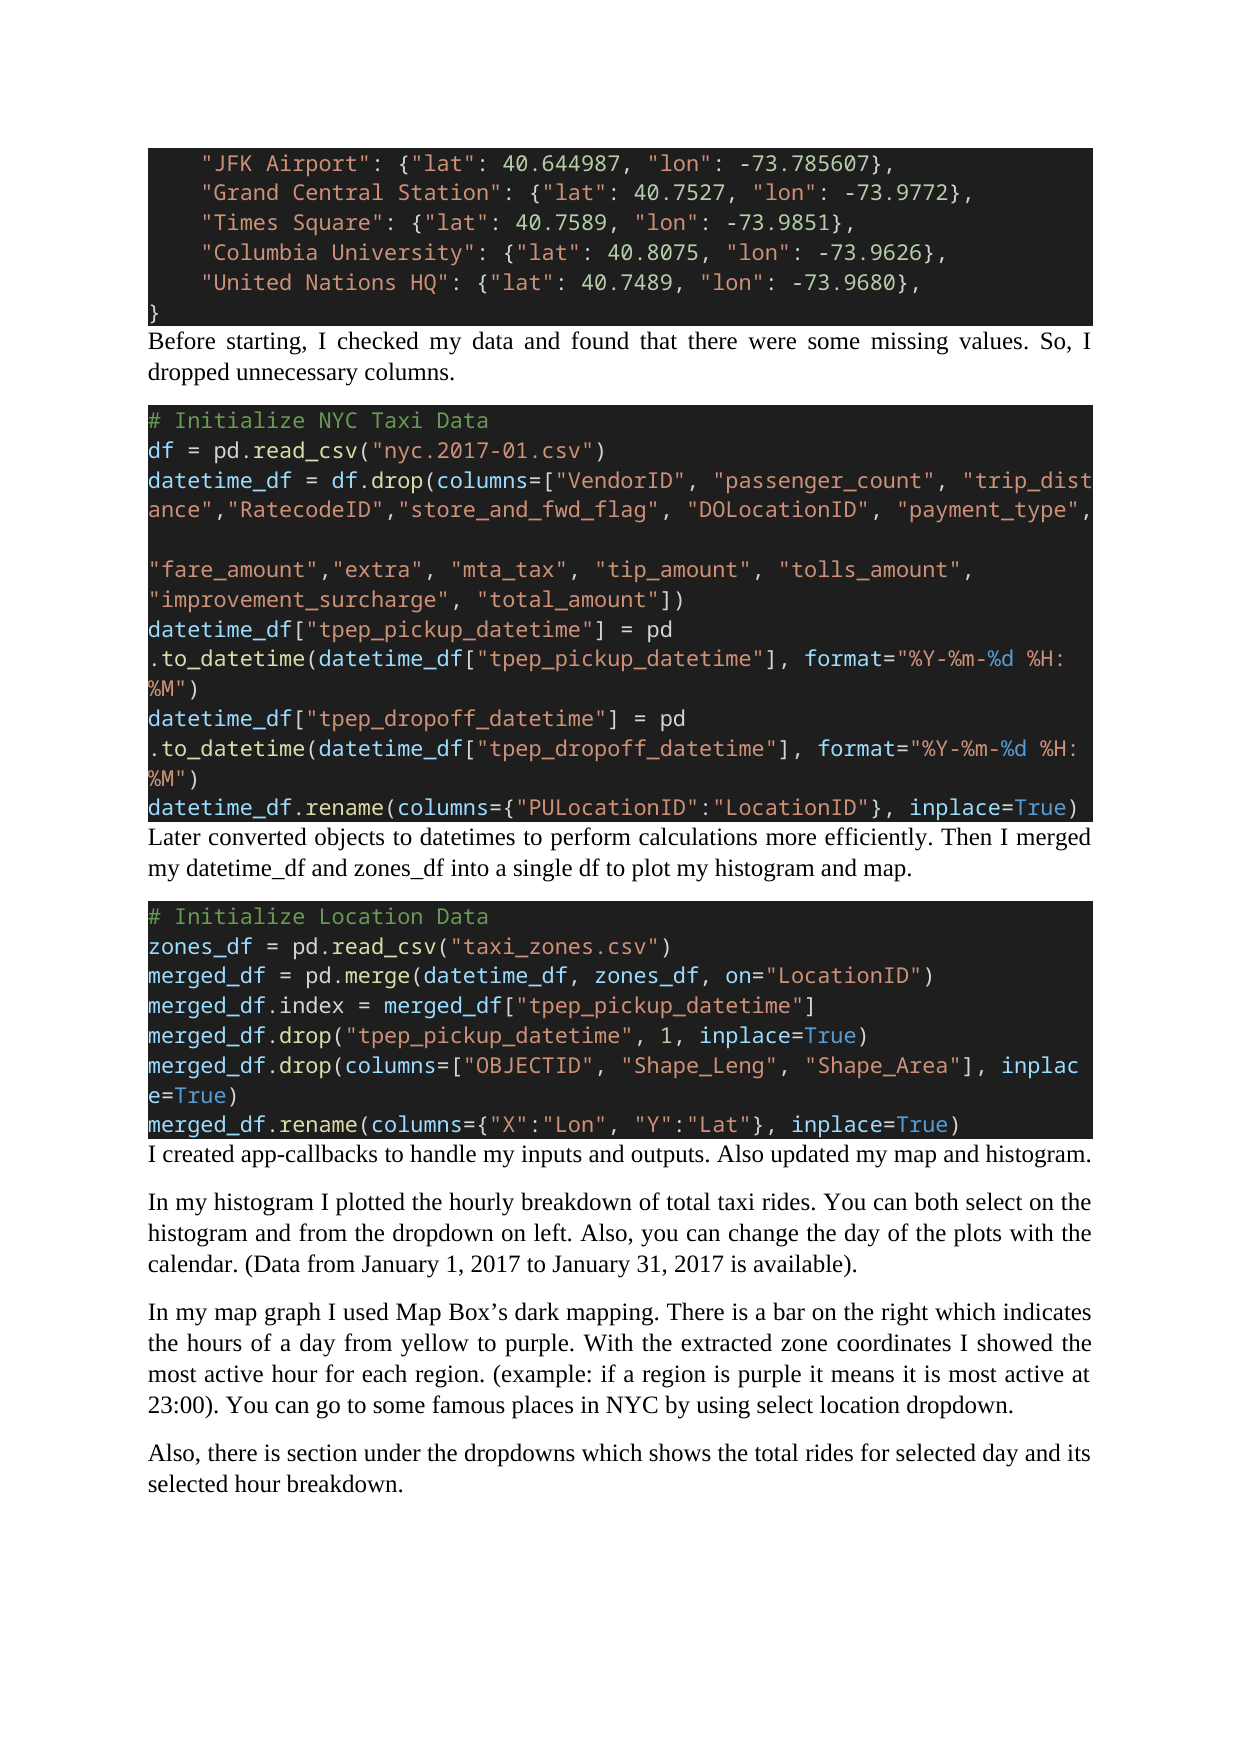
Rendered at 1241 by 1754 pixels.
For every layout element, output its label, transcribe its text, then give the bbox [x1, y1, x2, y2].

text "JFK Airport": {"lat": 40.644987, "lon": -73.785607}, [148, 148, 1093, 177]
text In my map graph I used Map Box’s dark mapping. There is a bar on the right which indicates the hours of a day from yellow to purple. With the extracted zone coordinates I showed the most active hour for each region. (example: if a region is purple it means it is most active at 23:00). You can go to some famous places in NYC by using select location dropdown. [148, 1297, 1093, 1419]
text } [148, 297, 1093, 326]
text "Columbia University": {"lat": 40.8075, "lon": -73.9626}, [148, 237, 1093, 267]
text datetime_df = df.drop(columns=["VendorID", "passenger_count", "trip_distance","RatecodeID","store_and_fwd_flag", "DOLocationID", "payment_type", "fare_amount","extra", "mta_tax", "tip_amount", "tolls_amount", [148, 465, 1093, 584]
text "Times Square": {"lat": 40.7589, "lon": -73.9851}, [148, 207, 1093, 237]
text merged_df.index = merged_df["tpep_pickup_datetime"] [148, 990, 1093, 1020]
text merged_df = pd.merge(datetime_df, zones_df, on="LocationID") [148, 961, 1093, 990]
text In my histogram I plotted the hourly breakdown of total taxi rides. You can both select on the histogram and from the dropdown on left. Also, you can change the day of the plots with the calendar. (Data from January 1, 2017 to January 31, 2017 is available). [148, 1187, 1093, 1278]
text zones_df = pd.read_csv("taxi_zones.csv") [148, 931, 1093, 961]
text "improvement_surcharge", "total_amount"]) [148, 584, 1093, 614]
text merged_df.rename(columns={"X":"Lon", "Y":"Lat"}, inplace=True) [148, 1109, 1093, 1139]
text Later converted objects to datetimes to perform calculations more efficiently. Then I merged my datetime_df and zones_df into a single df to plot my histogram and map. [148, 822, 1093, 882]
text I created app-callbacks to handle my inputs and outputs. Also updated my map and histogram. [148, 1139, 1093, 1168]
text # Initialize Location Data [148, 901, 1093, 931]
text "Grand Central Station": {"lat": 40.7527, "lon": -73.9772}, [148, 177, 1093, 207]
text datetime_df["tpep_dropoff_datetime"] = pd.to_datetime(datetime_df["tpep_dropoff_datetime"], format="%Y-%m-%d %H:%M") [148, 703, 1093, 792]
text # Initialize NYC Taxi Data [148, 405, 1093, 435]
text Also, there is section under the dropdowns which shows the total rides for selected day and its selected hour breakdown. [148, 1438, 1093, 1497]
text merged_df.drop(columns=["OBJECTID", "Shape_Leng", "Shape_Area"], inplace=True) [148, 1050, 1093, 1109]
text datetime_df["tpep_pickup_datetime"] = pd.to_datetime(datetime_df["tpep_pickup_datetime"], format="%Y-%m-%d %H:%M") [148, 614, 1093, 703]
text datetime_df.rename(columns={"PULocationID":"LocationID"}, inplace=True) [148, 792, 1093, 822]
text merged_df.drop("tpep_pickup_datetime", 1, inplace=True) [148, 1020, 1093, 1050]
text Before starting, I checked my data and found that there were some missing values. So, I dropped unnecessary columns. [148, 326, 1093, 386]
text df = pd.read_csv("nyc.2017-01.csv") [148, 435, 1093, 465]
text "United Nations HQ": {"lat": 40.7489, "lon": -73.9680}, [148, 267, 1093, 297]
